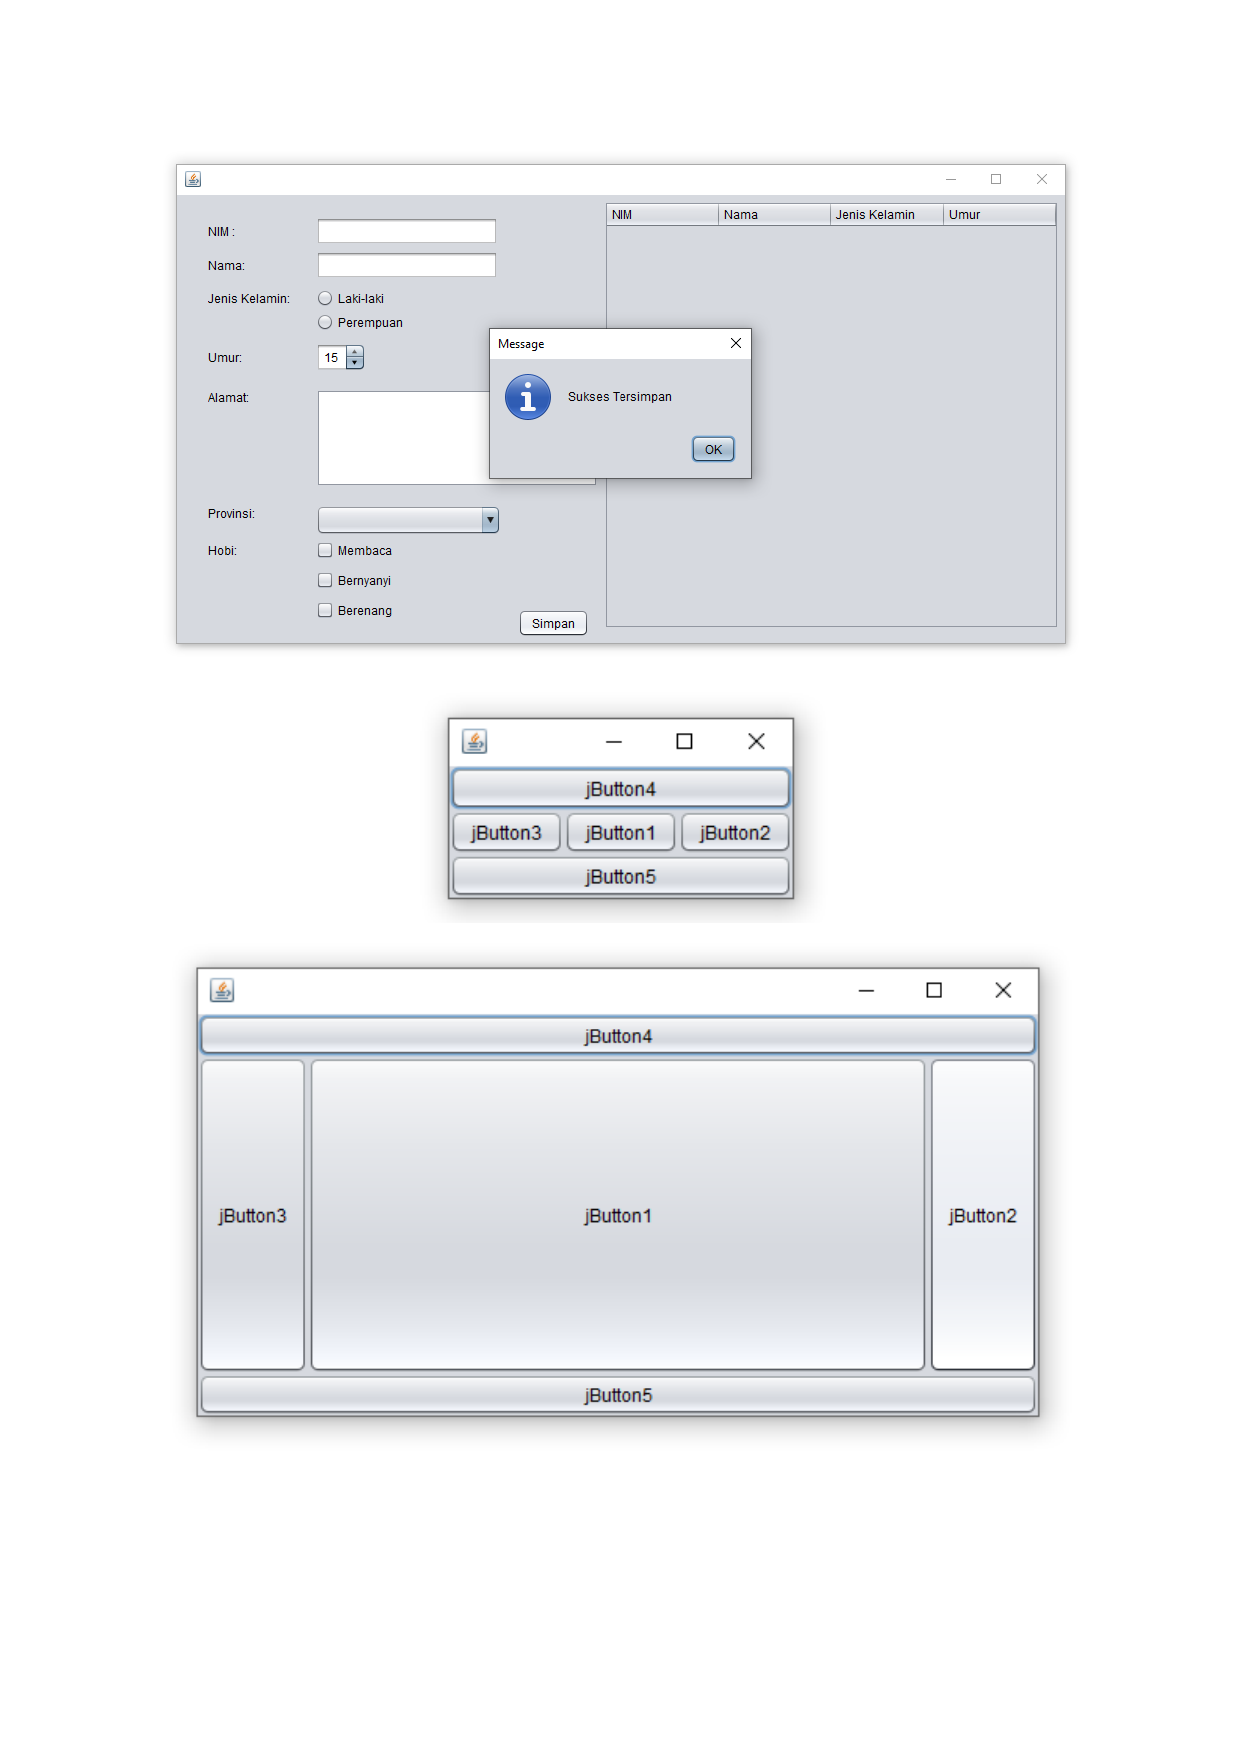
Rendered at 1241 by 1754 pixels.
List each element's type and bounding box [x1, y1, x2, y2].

picture [150, 937, 1091, 1461]
picture [409, 682, 832, 923]
picture [150, 150, 1091, 669]
